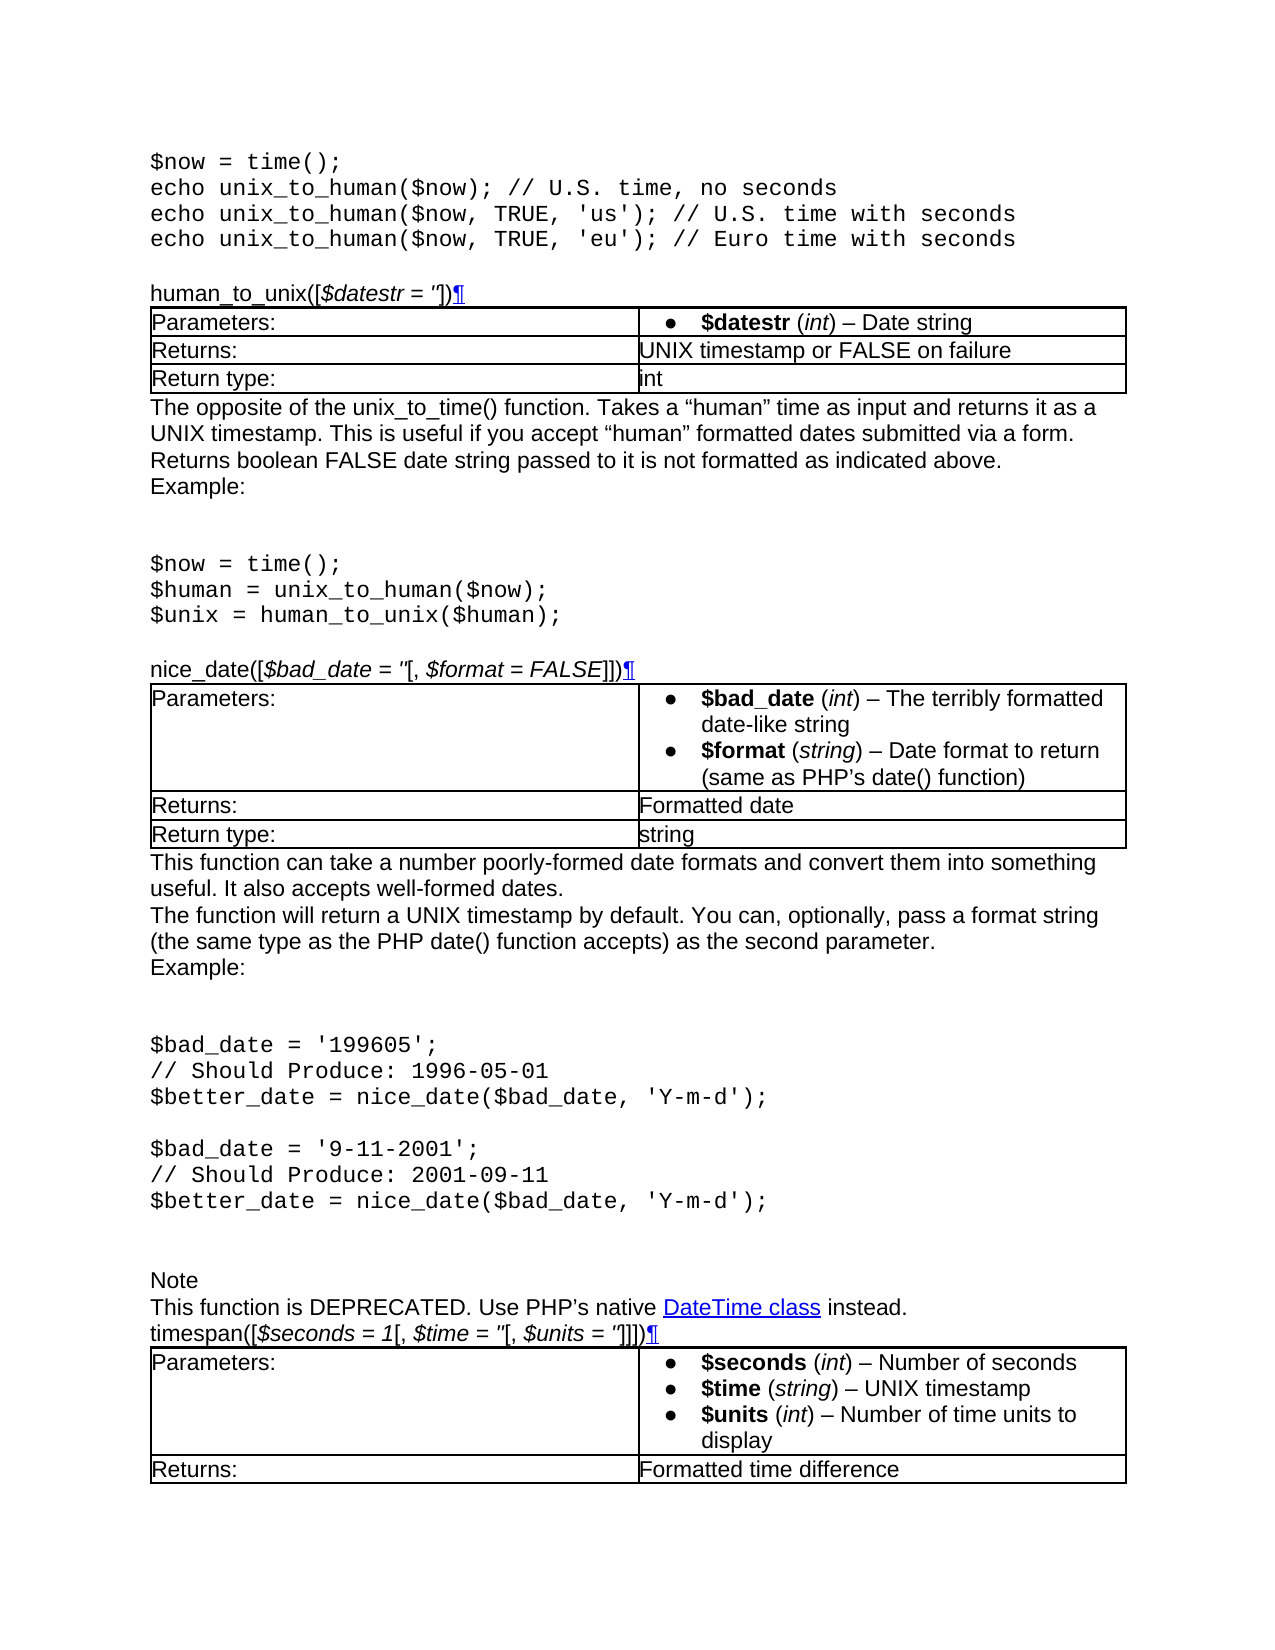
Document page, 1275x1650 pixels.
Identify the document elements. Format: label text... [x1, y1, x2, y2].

table_header $seconds (int) – Number of seconds $time (string) – UNIX timestamp $units (int) – Number of time units to display [640, 1349, 1125, 1454]
table_cell Returns: [152, 792, 638, 818]
table_cell Returns: [152, 337, 638, 363]
table_cell Return type: [152, 821, 638, 847]
text $now = time(); $human = unix_to_human($now); $unix = human_to_unix($human); [150, 552, 1125, 656]
table_cell Formatted date [640, 792, 1125, 818]
text Note [150, 1267, 1125, 1294]
text The function will return a UNIX timestamp by default. You can, optionally, pass a format string (the same type as the PHP date() function accepts) as the second parameter. [150, 902, 1125, 954]
text Example: [150, 954, 1125, 981]
text $bad_date = '199605'; // Should Produce: 1996-05-01 $better_date = nice_date($bad_date, 'Y-m-d'); $bad_date = '9-11-2001'; // Should Produce: 2001-09-11 $better_date = nice_date($bad_date, 'Y-m-d'); [150, 1033, 1125, 1241]
table_header Parameters: [152, 685, 638, 790]
table_header Parameters: [152, 309, 638, 335]
table_cell Return type: [152, 365, 638, 392]
table_cell Formatted time difference [640, 1456, 1125, 1482]
text human_to_unix([$datestr = ''])¶ [150, 280, 1125, 306]
text This function is DEPRECATED. Use PHP’s native DateTime class instead. [150, 1294, 1125, 1320]
text The opposite of the unix_to_time() function. Takes a “human” time as input and returns it as a UNIX timestamp. This is useful if you accept “human” formatted dates submitted via a form. Returns boolean FALSE date string passed to it is not formatted as indicated above. [150, 394, 1125, 473]
table_cell UNIX timestamp or FALSE on failure [640, 337, 1125, 363]
table_header $bad_date (int) – The terribly formatted date-like string $format (string) – Date format to return (same as PHP’s date() function) [640, 685, 1125, 790]
table_cell int [640, 365, 1125, 392]
text timespan([$seconds = 1[, $time = ''[, $units = '']]])¶ [150, 1320, 1125, 1346]
text $now = time(); echo unix_to_human($now); // U.S. time, no seconds echo unix_to_human($now, TRUE, 'us'); // U.S. time with seconds echo unix_to_human($now, TRUE, 'eu'); // Euro time with seconds [150, 150, 1125, 280]
table_header Parameters: [152, 1349, 638, 1454]
table_cell string [640, 821, 1125, 847]
text This function can take a number poorly-formed date formats and convert them into something useful. It also accepts well-formed dates. [150, 849, 1125, 902]
table_header $datestr (int) – Date string [640, 309, 1125, 335]
text Example: [150, 473, 1125, 499]
text nice_date([$bad_date = ''[, $format = FALSE]])¶ [150, 656, 1125, 682]
table_cell Returns: [152, 1456, 638, 1482]
